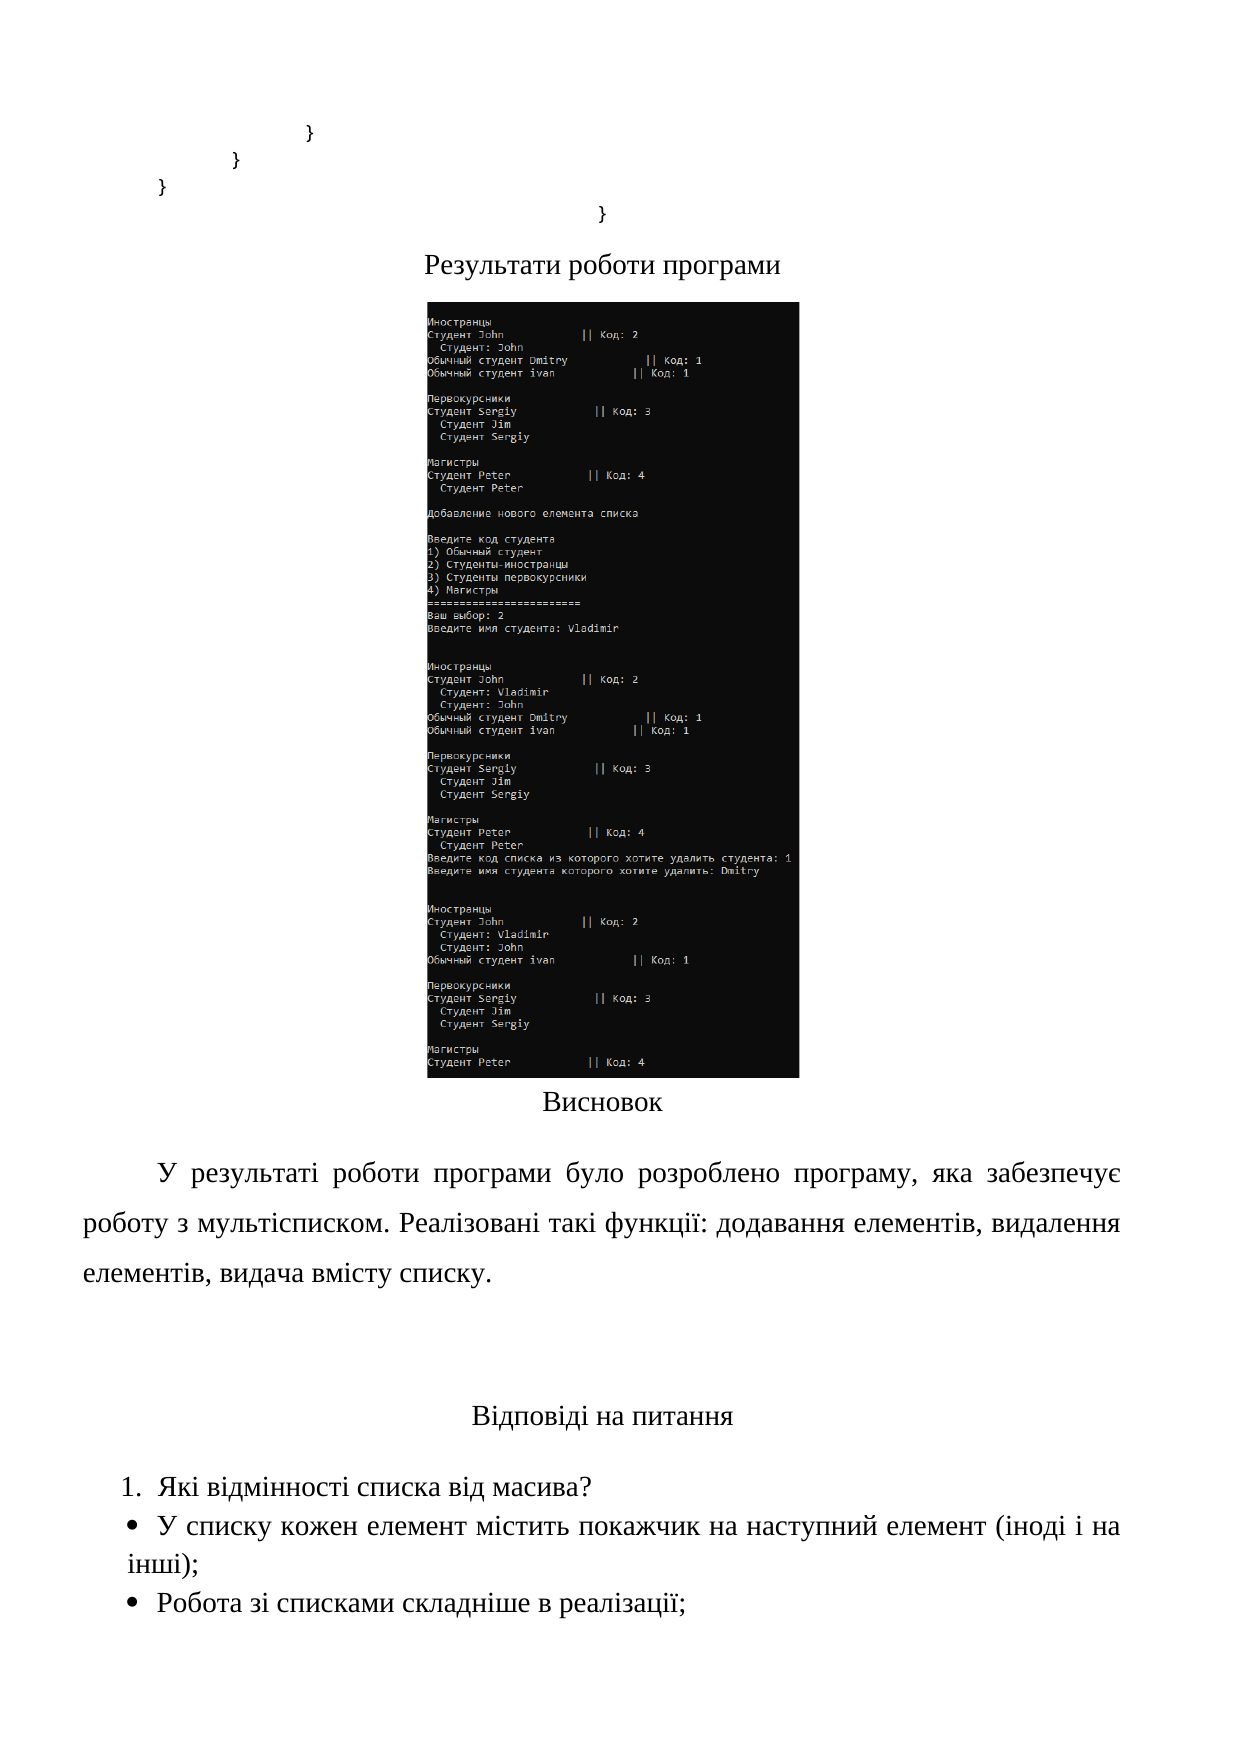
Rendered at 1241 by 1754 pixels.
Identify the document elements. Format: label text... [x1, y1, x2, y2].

text } [83, 172, 1122, 199]
text Відповіді на питання [83, 1398, 1122, 1431]
text У результаті роботи програми було розроблено програму, яка забезпечує роботу з мультісписком. Реалізовані такі функції: додавання елементів, видалення елементів, видача вмісту списку. [83, 1155, 1122, 1289]
text Результати роботи програми [83, 247, 1122, 280]
list Які відмінності списка від масива? [120, 1469, 1122, 1503]
text Висновок [83, 1084, 1122, 1117]
list Робота зі списками складніше в реалізації; [127, 1585, 1122, 1618]
text } [83, 199, 1122, 226]
text } [83, 145, 1122, 172]
list У списку кожен елемент містить покажчик на наступний елемент (іноді і на інші); [127, 1508, 1122, 1580]
picture [427, 302, 800, 1078]
text } [83, 118, 1122, 145]
